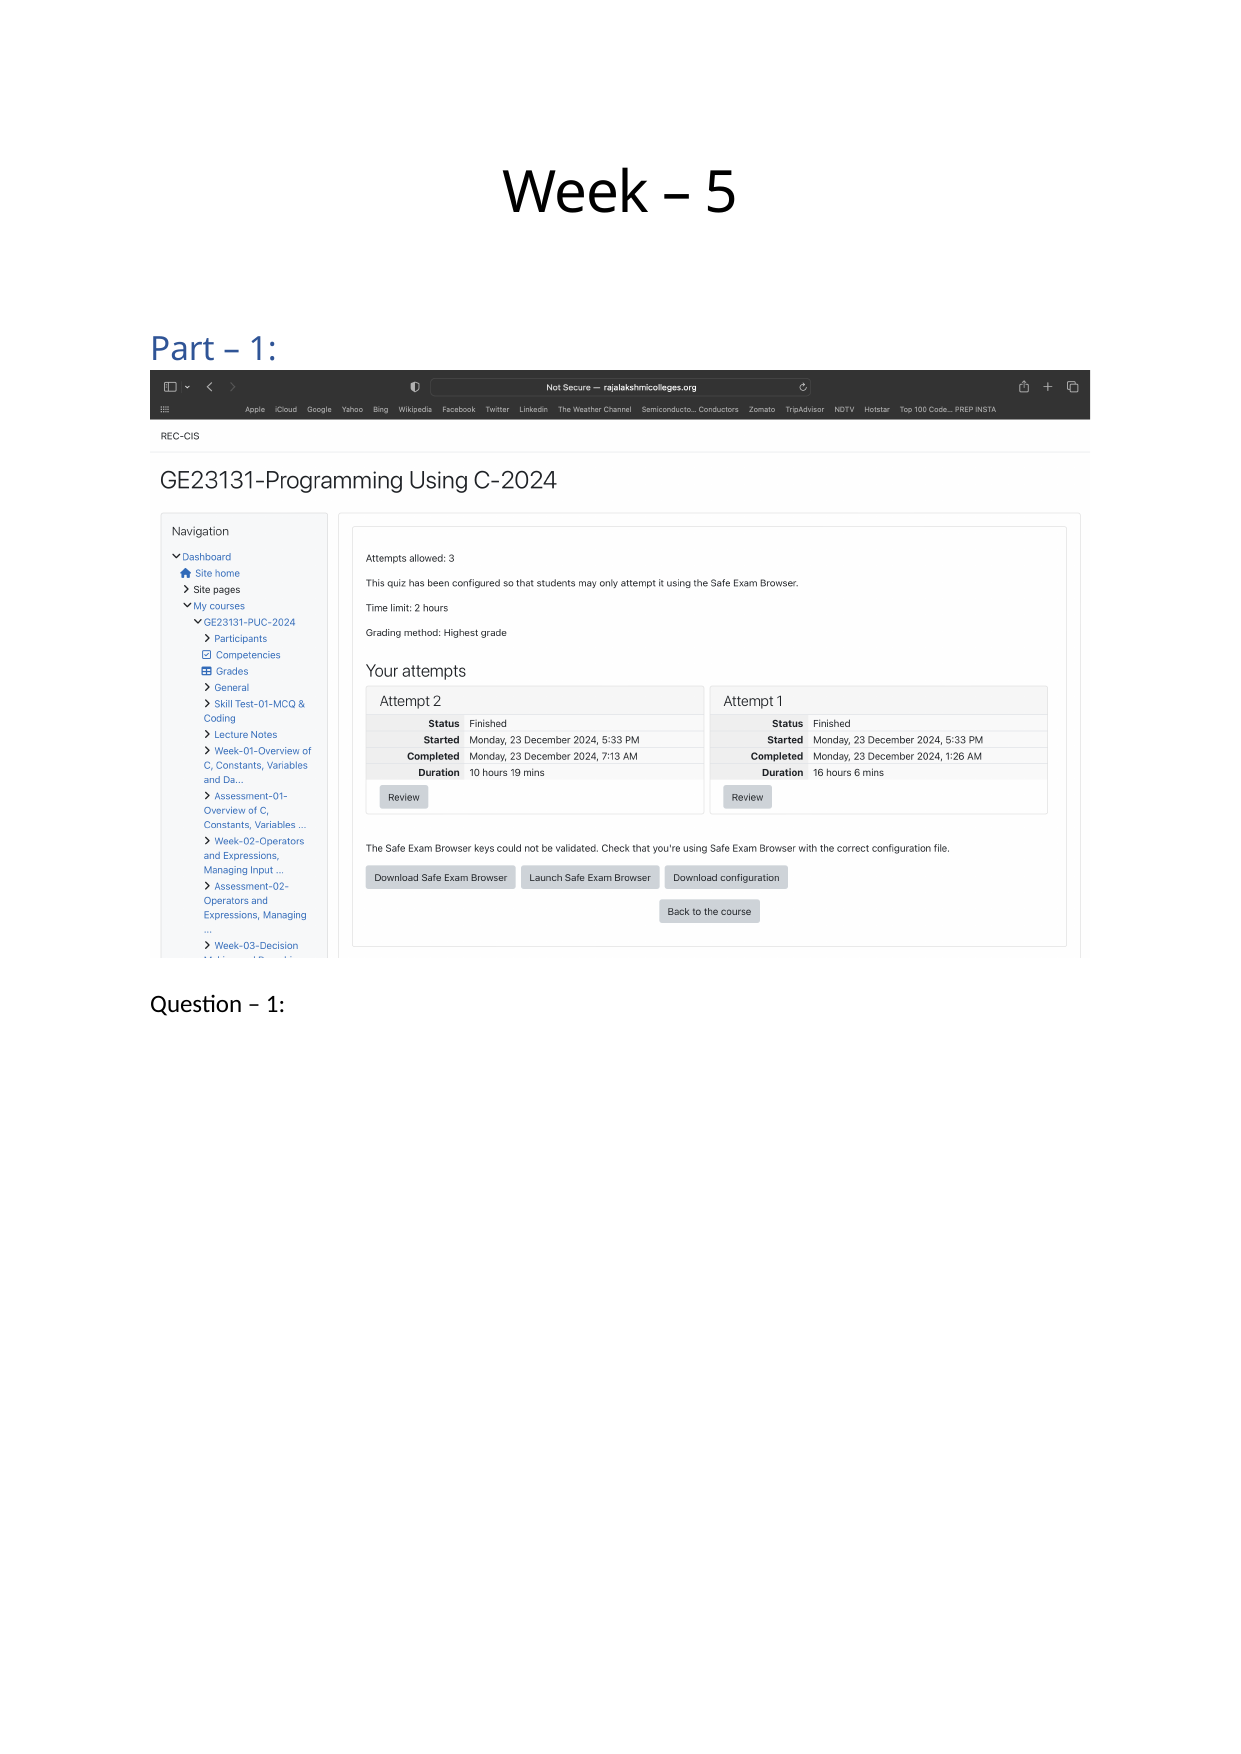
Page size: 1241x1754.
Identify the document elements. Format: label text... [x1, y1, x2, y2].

text Question – 1: [150, 988, 1090, 1019]
title Week – 5 [150, 150, 1090, 229]
subtitle Part – 1: [150, 325, 1090, 370]
picture [150, 370, 1091, 958]
